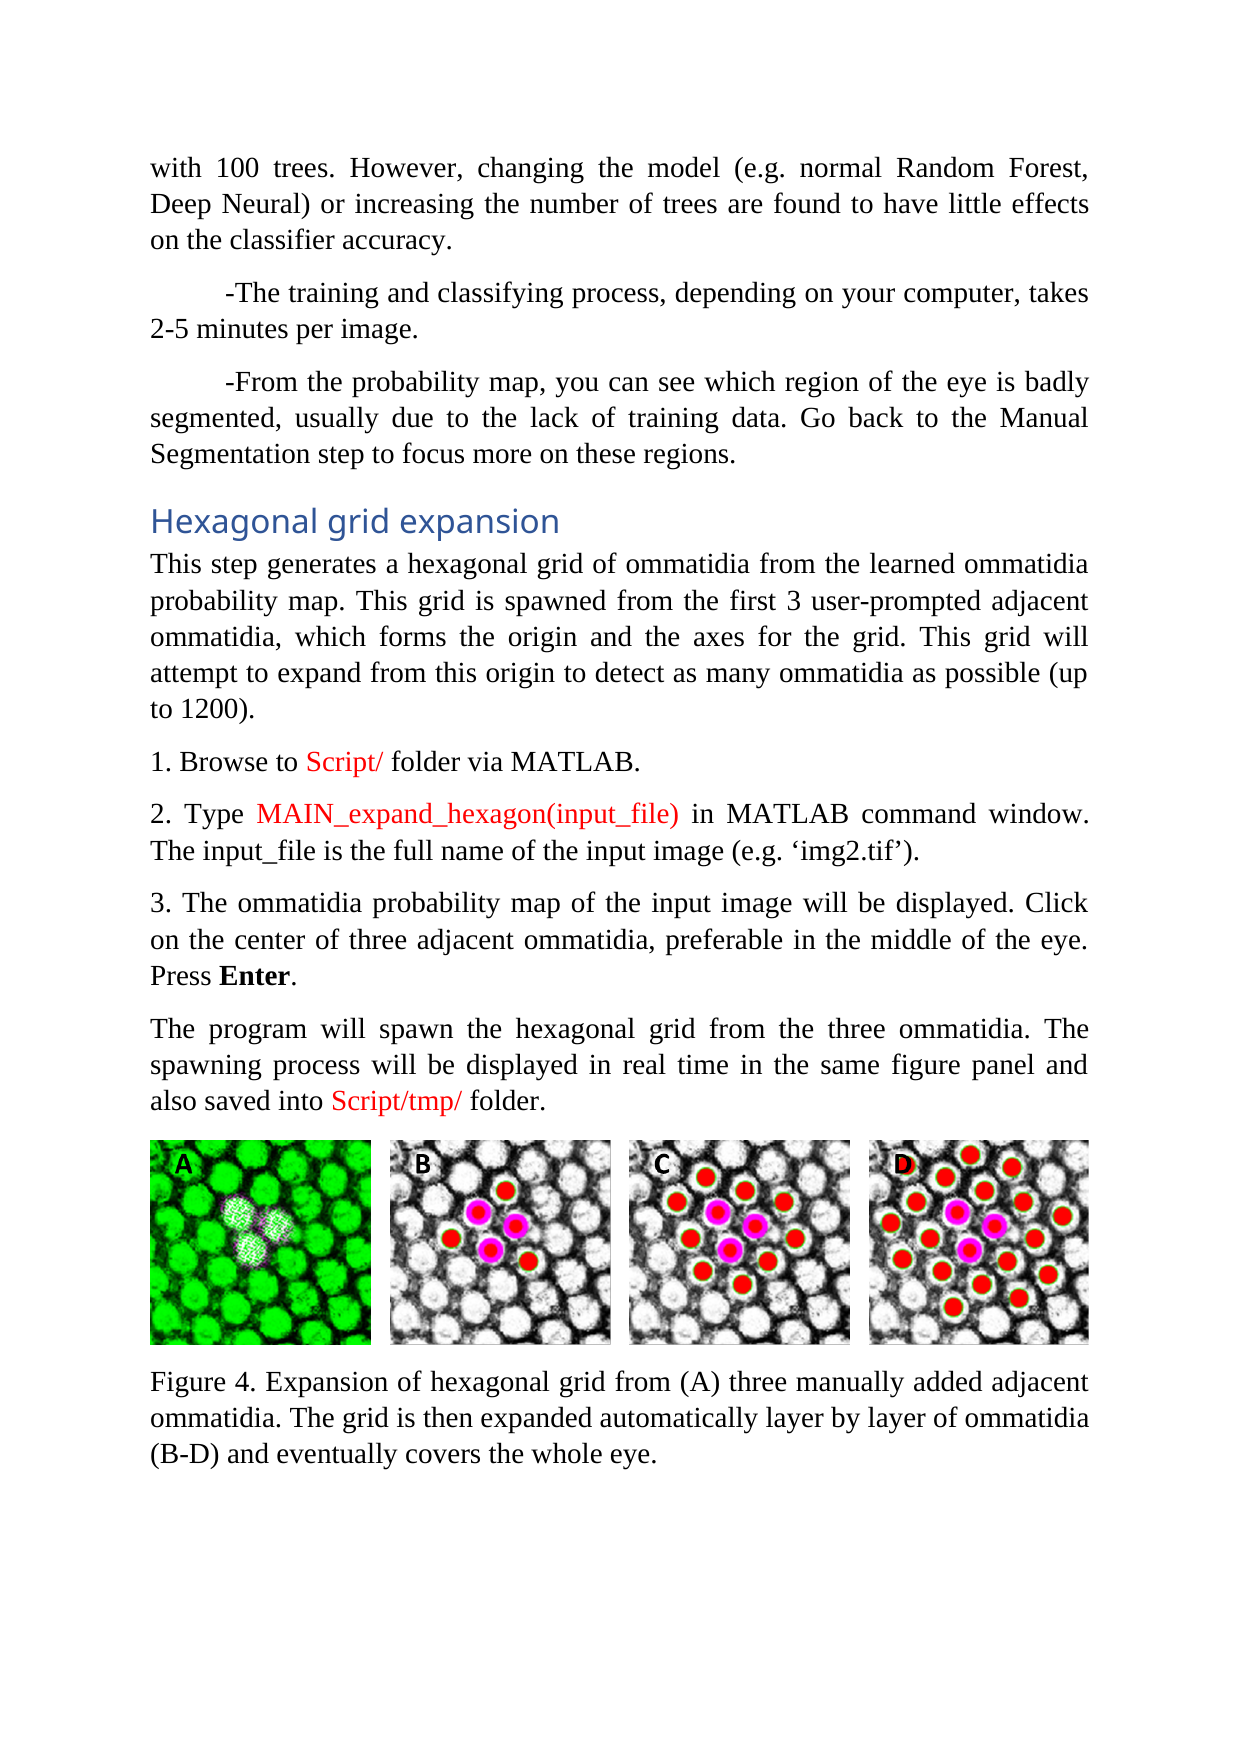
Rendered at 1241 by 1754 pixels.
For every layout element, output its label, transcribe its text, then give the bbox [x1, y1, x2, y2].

text -From the probability map, you can see which region of the eye is badly segmented, usually due to the lack of training data. Go back to the Manual Segmentation step to focus more on these regions. [150, 364, 1090, 470]
subtitle Hexagonal grid expansion [150, 497, 1090, 543]
text The program will spawn the hexagonal grid from the three ommatidia. The spawning process will be displayed in real time in the same figure panel and also saved into Script/tmp/ folder. [150, 1011, 1090, 1117]
text This step generates a hexagonal grid of ommatidia from the learned ommatidia probability map. This grid is spawned from the first 3 user-prompted adjacent ommatidia, which forms the origin and the axes for the grid. This grid will attempt to expand from this origin to detect as many ommatidia as possible (up to 1200). [150, 546, 1090, 724]
text -The training and classifying process, depending on your computer, takes 2-5 minutes per image. [150, 275, 1090, 345]
text 3. The ommatidia probability map of the input image will be displayed. Click on the center of three adjacent ommatidia, preferable in the middle of the eye. Press Enter. [150, 886, 1090, 991]
picture [150, 1135, 1089, 1345]
text 1. Browse to Script/ folder via MATLAB. [150, 744, 1090, 777]
text 2. Type MAIN_expand_hexagon(input_file) in MATLAB command window. The input_file is the full name of the input image (e.g. ‘img2.tif’). [150, 797, 1090, 866]
